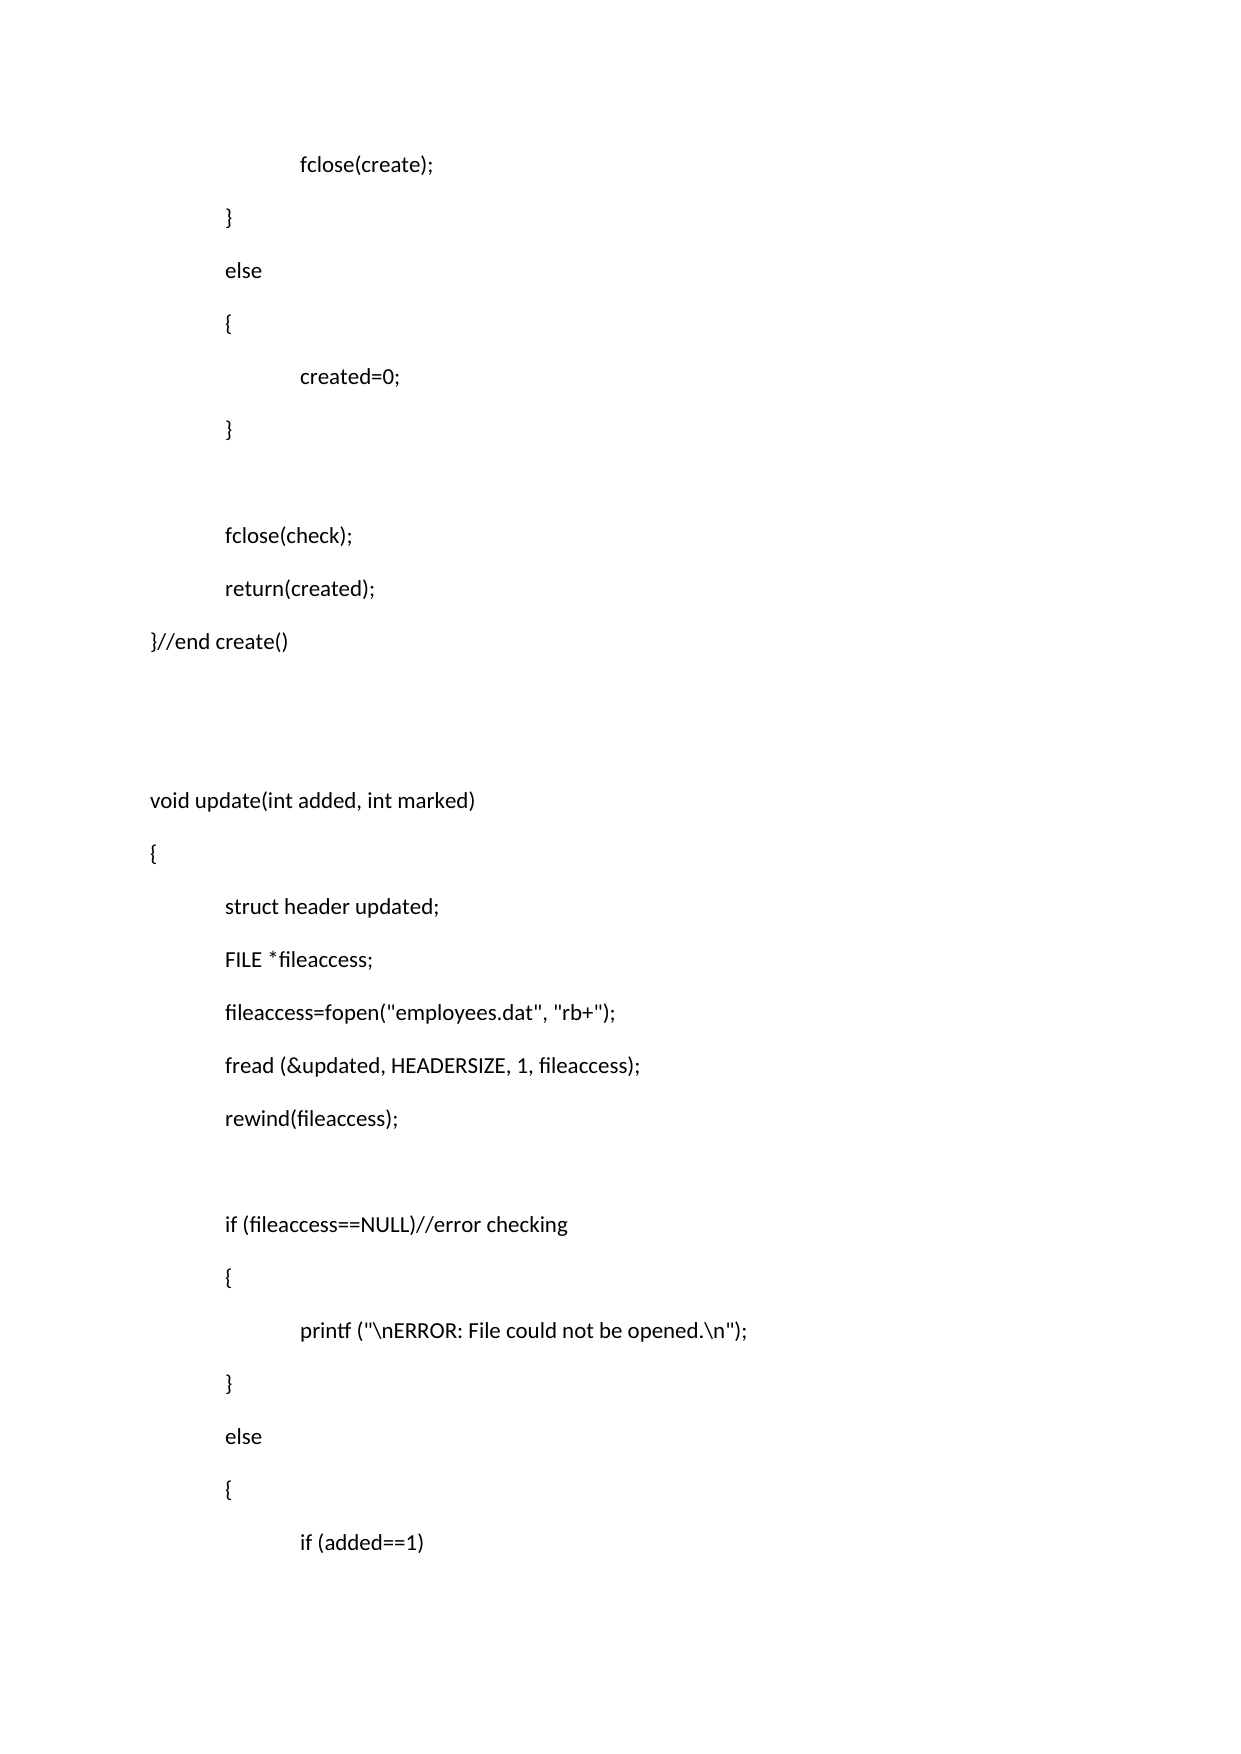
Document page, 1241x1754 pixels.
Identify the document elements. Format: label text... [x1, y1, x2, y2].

text fclose(check); [150, 521, 1090, 549]
text else [150, 1422, 1090, 1451]
text if (added==1) [150, 1528, 1090, 1557]
text { [150, 1476, 1090, 1503]
text fclose(create); [150, 150, 1090, 178]
text FILE *fileaccess; [150, 945, 1090, 973]
text return(created); [150, 574, 1090, 602]
text fileaccess=fopen("employees.dat", "rb+"); [150, 998, 1090, 1026]
text printf ("\nERROR: File could not be opened.\n"); [150, 1316, 1090, 1344]
text else [150, 256, 1090, 284]
text { [150, 1263, 1090, 1291]
text if (fileaccess==NULL)//error checking [150, 1210, 1090, 1238]
text { [150, 309, 1090, 337]
text rewind(fileaccess); [150, 1104, 1090, 1132]
text } [150, 1369, 1090, 1397]
text }//end create() [150, 627, 1090, 655]
text } [150, 203, 1090, 231]
text fread (&updated, HEADERSIZE, 1, fileaccess); [150, 1051, 1090, 1079]
text } [150, 415, 1090, 443]
text { [150, 839, 1090, 867]
text struct header updated; [150, 892, 1090, 920]
text created=0; [150, 362, 1090, 390]
text void update(int added, int marked) [150, 786, 1090, 814]
